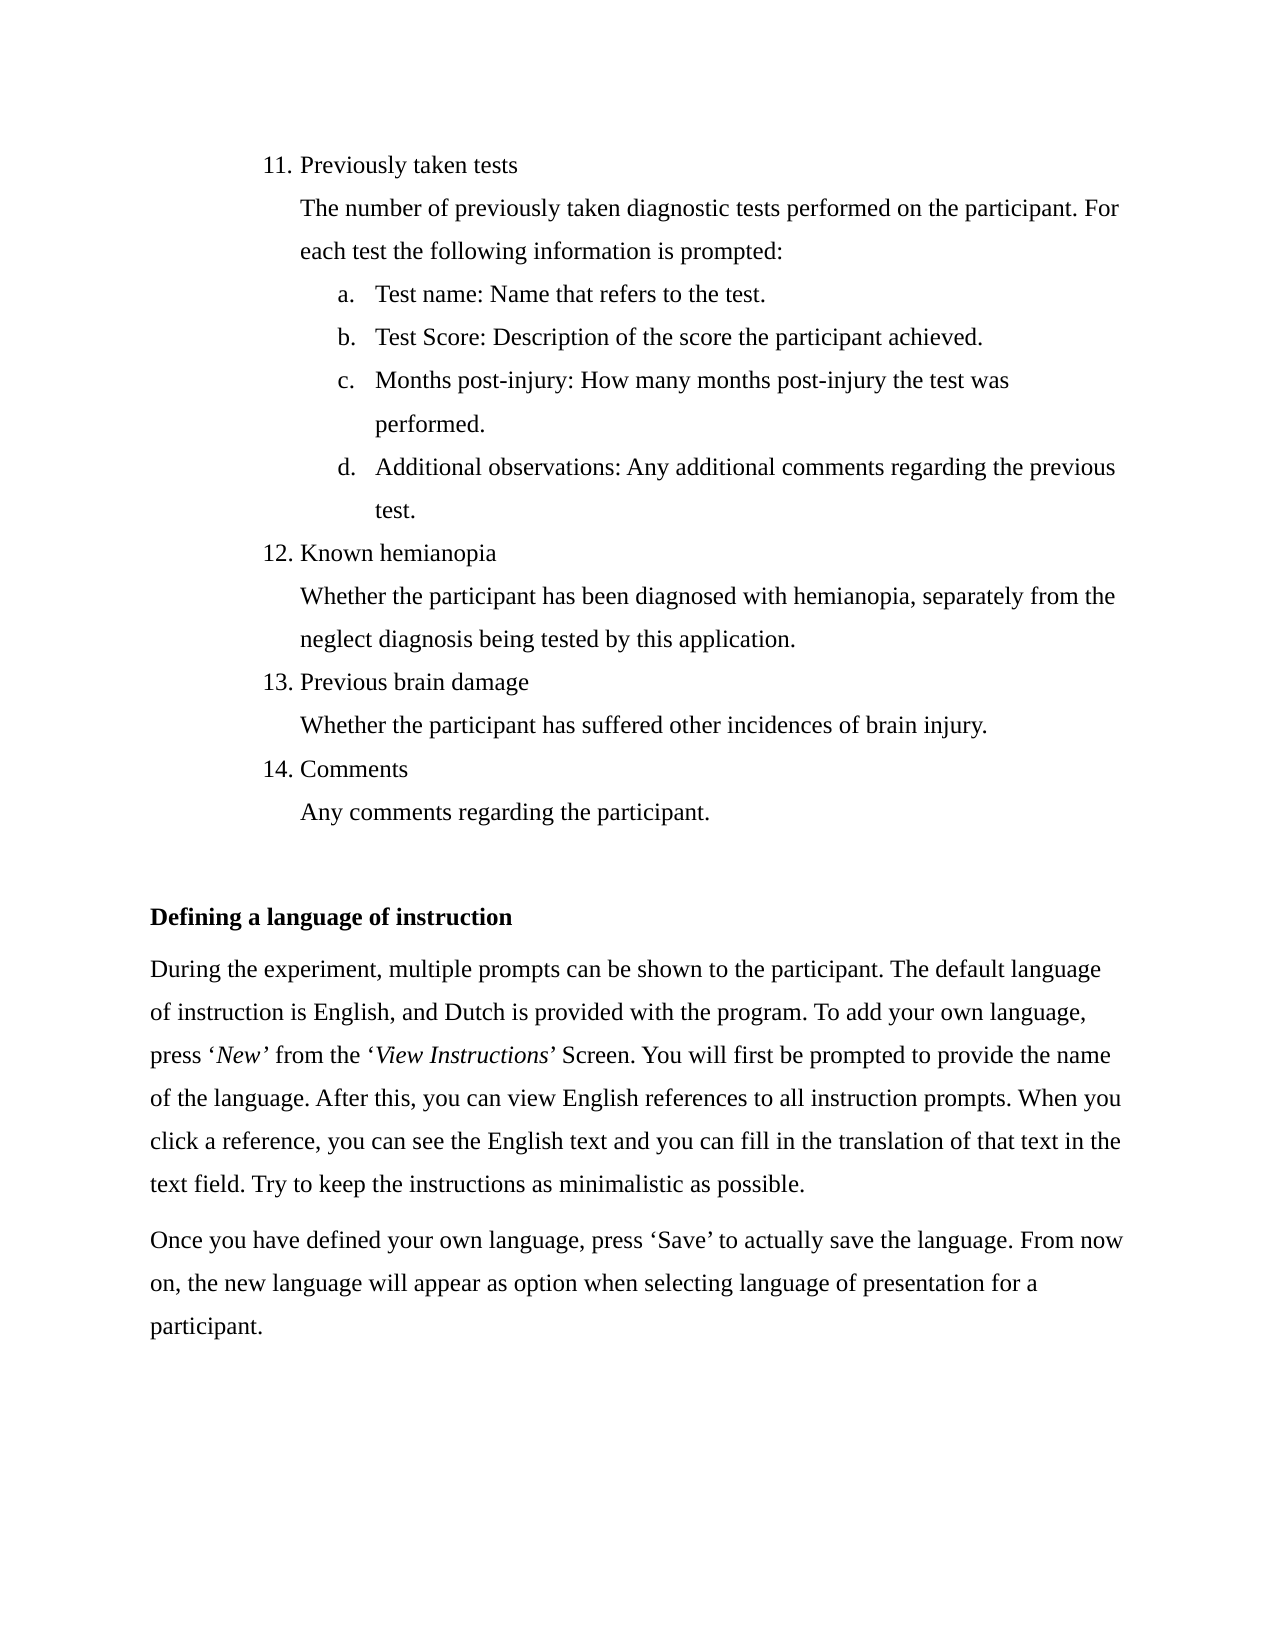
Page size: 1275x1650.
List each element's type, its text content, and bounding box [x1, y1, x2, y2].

text During the experiment, multiple prompts can be shown to the participant. The default language of instruction is English, and Dutch is provided with the program. To add your own language, press ‘New’ from the ‘View Instructions’ Screen. You will first be prompted to provide the name of the language. After this, you can view English references to all instruction prompts. When you click a reference, you can see the English text and you can fill in the translation of that text in the text field. Try to keep the instructions as minimalistic as possible. [150, 954, 1125, 1198]
subtitle Defining a language of instruction [150, 902, 1125, 931]
list Comments [262, 754, 1125, 782]
list Known hemianopia [262, 538, 1125, 567]
list Additional observations: Any additional comments regarding the previous test. [337, 452, 1125, 524]
list Any comments regarding the participant. [300, 797, 1125, 826]
list Months post-injury: How many months post-injury the test was performed. [337, 366, 1125, 437]
list Whether the participant has suffered other incidences of brain injury. [300, 711, 1125, 739]
list Test Score: Description of the score the participant achieved. [337, 322, 1125, 351]
list The number of previously taken diagnostic tests performed on the participant. For each test the following information is prompted: [300, 193, 1125, 265]
text Once you have defined your own language, press ‘Save’ to actually save the language. From now on, the new language will appear as option when selecting language of presentation for a participant. [150, 1225, 1125, 1340]
list Whether the participant has been diagnosed with hemianopia, separately from the neglect diagnosis being tested by this application. [300, 581, 1125, 653]
list Previous brain damage [262, 667, 1125, 696]
list Test name: Name that refers to the test. [337, 279, 1125, 308]
list Previously taken tests [262, 150, 1125, 179]
